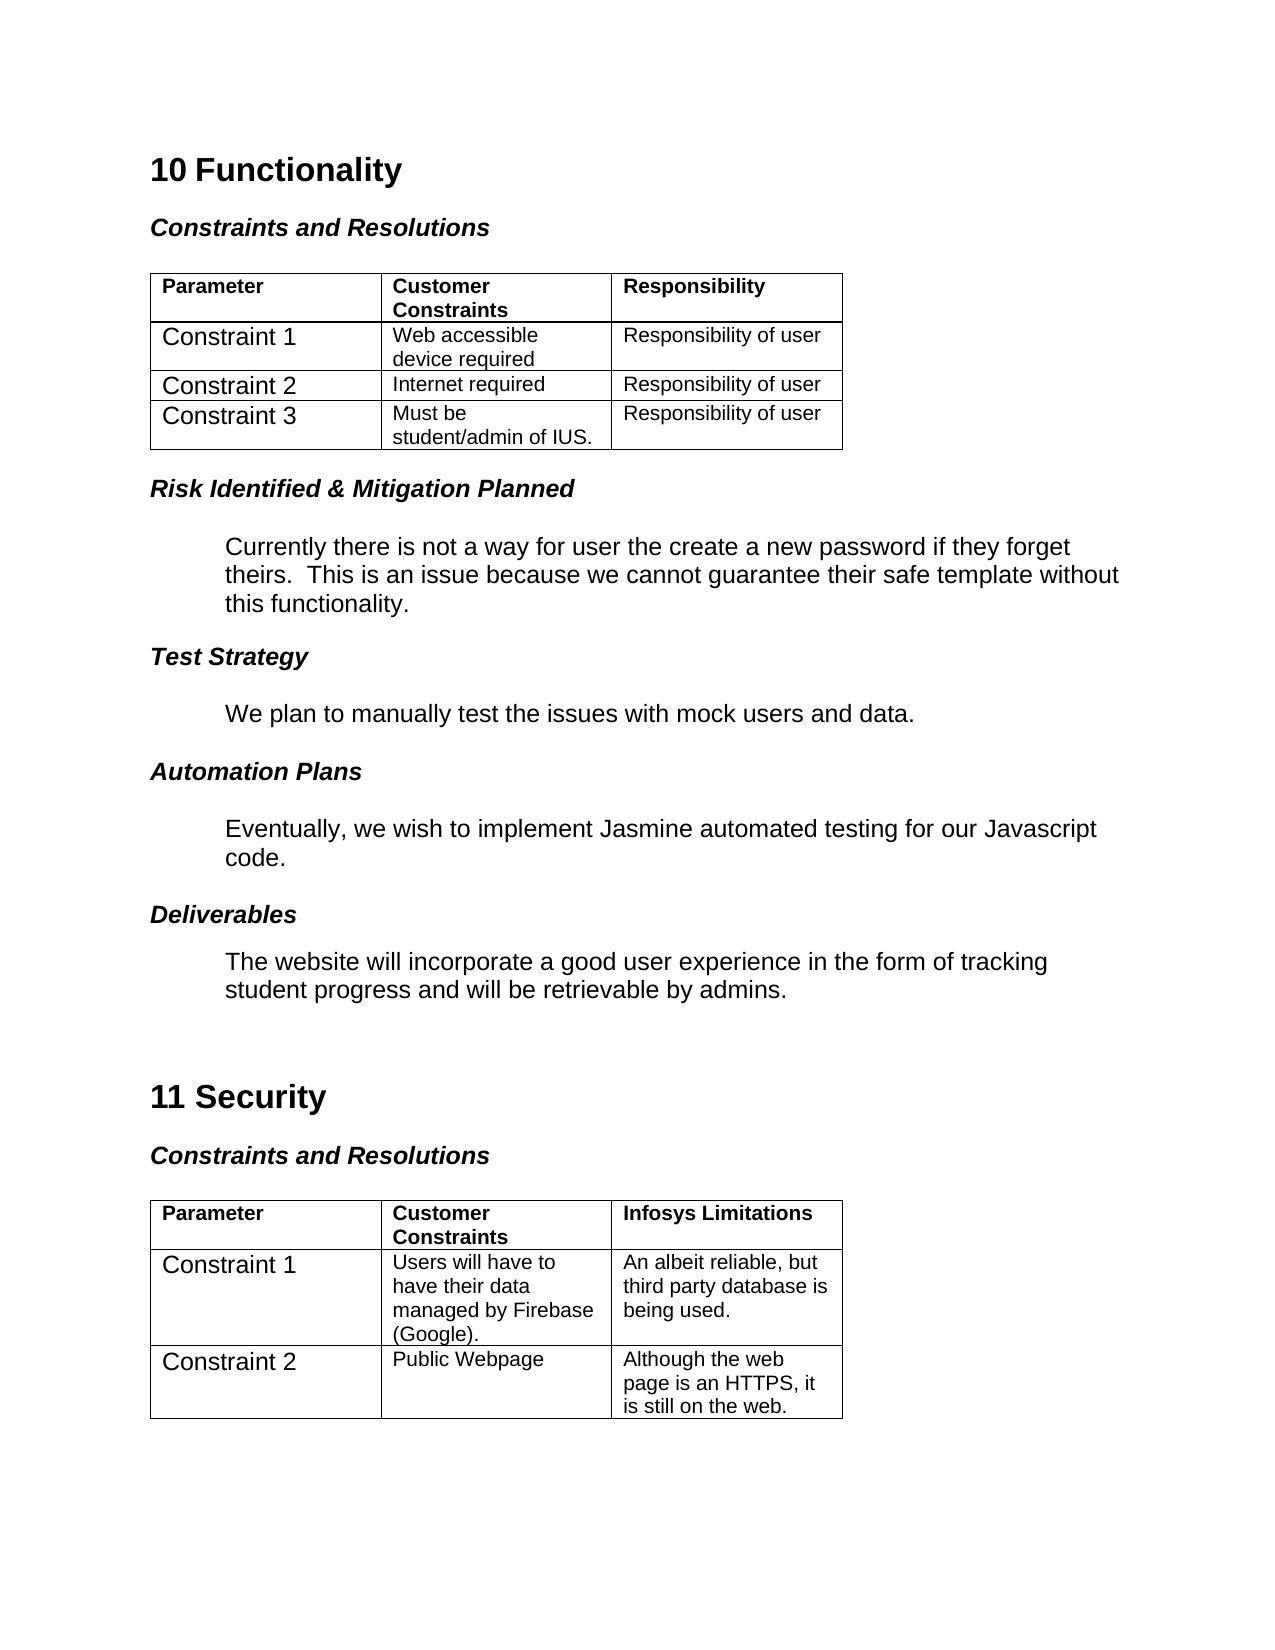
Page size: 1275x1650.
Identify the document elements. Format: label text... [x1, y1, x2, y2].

table_cell Responsibility of user [612, 323, 842, 370]
text We plan to manually test the issues with mock users and data. [225, 699, 1125, 728]
subtitle Security [150, 1077, 1125, 1116]
text Constraints and Resolutions [150, 213, 1125, 242]
text The website will incorporate a good user experience in the form of tracking student progress and will be retrievable by admins. [225, 947, 1081, 1004]
table_cell Constraint 3 [151, 401, 381, 449]
text Test Strategy [150, 642, 1125, 671]
table_cell Constraint 2 [151, 1346, 381, 1418]
text Eventually, we wish to implement Jasmine automated testing for our Javascript code. [225, 814, 1125, 901]
subtitle Functionality [150, 150, 1125, 188]
text Constraints and Resolutions [150, 1141, 1125, 1169]
table_cell Responsibility of user [612, 371, 842, 400]
table_cell Public Webpage [382, 1346, 611, 1418]
table_cell Must be student/admin of IUS. [382, 401, 611, 449]
table_cell Constraint 2 [151, 371, 381, 400]
text Deliverables [150, 901, 1125, 929]
table_cell Users will have to have their data managed by Firebase (Google). [382, 1250, 611, 1345]
text Automation Plans [150, 757, 1125, 786]
table_cell Responsibility of user [612, 401, 842, 449]
text Risk Identified & Mitigation Planned [150, 474, 1125, 503]
table_cell Internet required [382, 371, 611, 400]
table_cell An albeit reliable, but third party database is being used. [612, 1250, 842, 1345]
table_cell Constraint 1 [151, 1250, 381, 1345]
table_header Customer Constraints [382, 274, 611, 321]
table_header Parameter [151, 274, 381, 321]
table_cell Web accessible device required [382, 323, 611, 370]
table_header Responsibility [612, 274, 842, 321]
table_header Infosys Limitations [612, 1201, 842, 1248]
table_header Customer Constraints [382, 1201, 611, 1248]
table_header Parameter [151, 1201, 381, 1248]
table_cell Although the web page is an HTTPS, it is still on the web. [612, 1346, 842, 1418]
text Currently there is not a way for user the create a new password if they forget theirs. This is an issue because we cannot guarantee their safe template without this functionality. [225, 532, 1125, 618]
table_cell Constraint 1 [151, 323, 381, 370]
